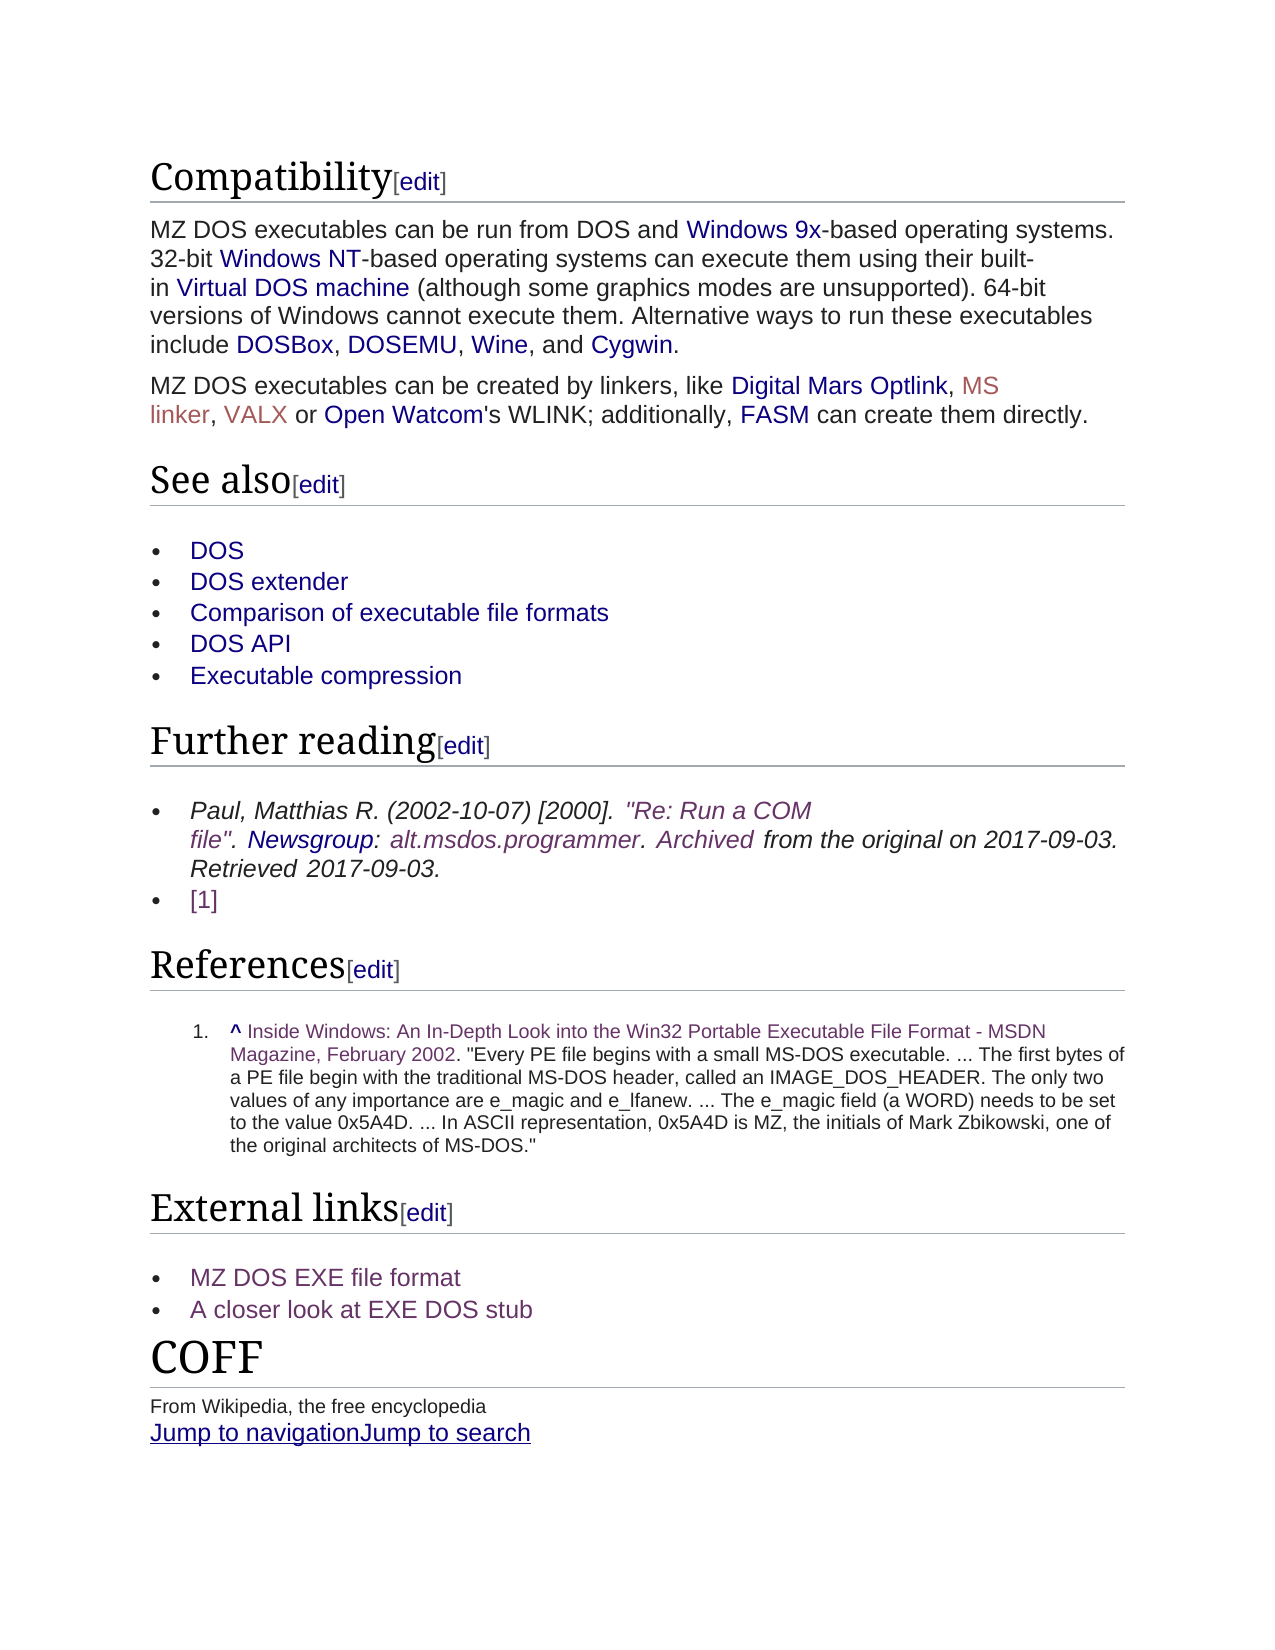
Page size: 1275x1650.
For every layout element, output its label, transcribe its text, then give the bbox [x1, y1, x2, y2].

list Paul, Matthias R. (2002-10-07) [2000]. "Re: Run a COM file". Newsgroup: alt.msdos.programmer. Archived from the original on 2017-09-03. Retrieved 2017-09-03. [152, 796, 1125, 882]
list DOS extender [152, 567, 1125, 596]
text COFF [150, 1326, 1125, 1387]
text Further reading[edit] [150, 714, 1125, 765]
text Jump to navigationJump to search [150, 1417, 1125, 1446]
text Compatibility[edit] [150, 150, 1125, 201]
list [1] [152, 885, 1125, 914]
list DOS API [152, 629, 1125, 658]
text See also[edit] [150, 454, 1125, 505]
text External links[edit] [150, 1182, 1125, 1233]
list MZ DOS EXE file format [152, 1263, 1125, 1292]
list DOS [152, 536, 1125, 564]
text From Wikipedia, the free encyclopedia [150, 1395, 1125, 1417]
text MZ DOS executables can be created by linkers, like Digital Mars Optlink, MS linker, VALX or Open Watcom's WLINK; additionally, FASM can create them directly. [150, 371, 1125, 429]
text References[edit] [150, 939, 1125, 990]
text MZ DOS executables can be run from DOS and Windows 9x-based operating systems. 32-bit Windows NT-based operating systems can execute them using their built-in Virtual DOS machine (although some graphics modes are unsupported). 64-bit versions of Windows cannot execute them. Alternative ways to run these executables include DOSBox, DOSEMU, Wine, and Cygwin. [150, 215, 1125, 359]
list A closer look at EXE DOS stub [152, 1295, 1125, 1323]
list Executable compression [152, 661, 1125, 689]
list ^ Inside Windows: An In-Depth Look into the Win32 Portable Executable File Format - MSDN Magazine, February 2002. "Every PE file begins with a small MS-DOS executable. ... The first bytes of a PE file begin with the traditional MS-DOS header, called an IMAGE_DOS_HEADER. The only two values of any importance are e_magic and e_lfanew. ... The e_magic field (a WORD) needs to be set to the value 0x5A4D. ... In ASCII representation, 0x5A4D is MZ, the initials of Mark Zbikowski, one of the original architects of MS-DOS." [192, 1020, 1125, 1157]
list Comparison of executable file formats [152, 598, 1125, 627]
